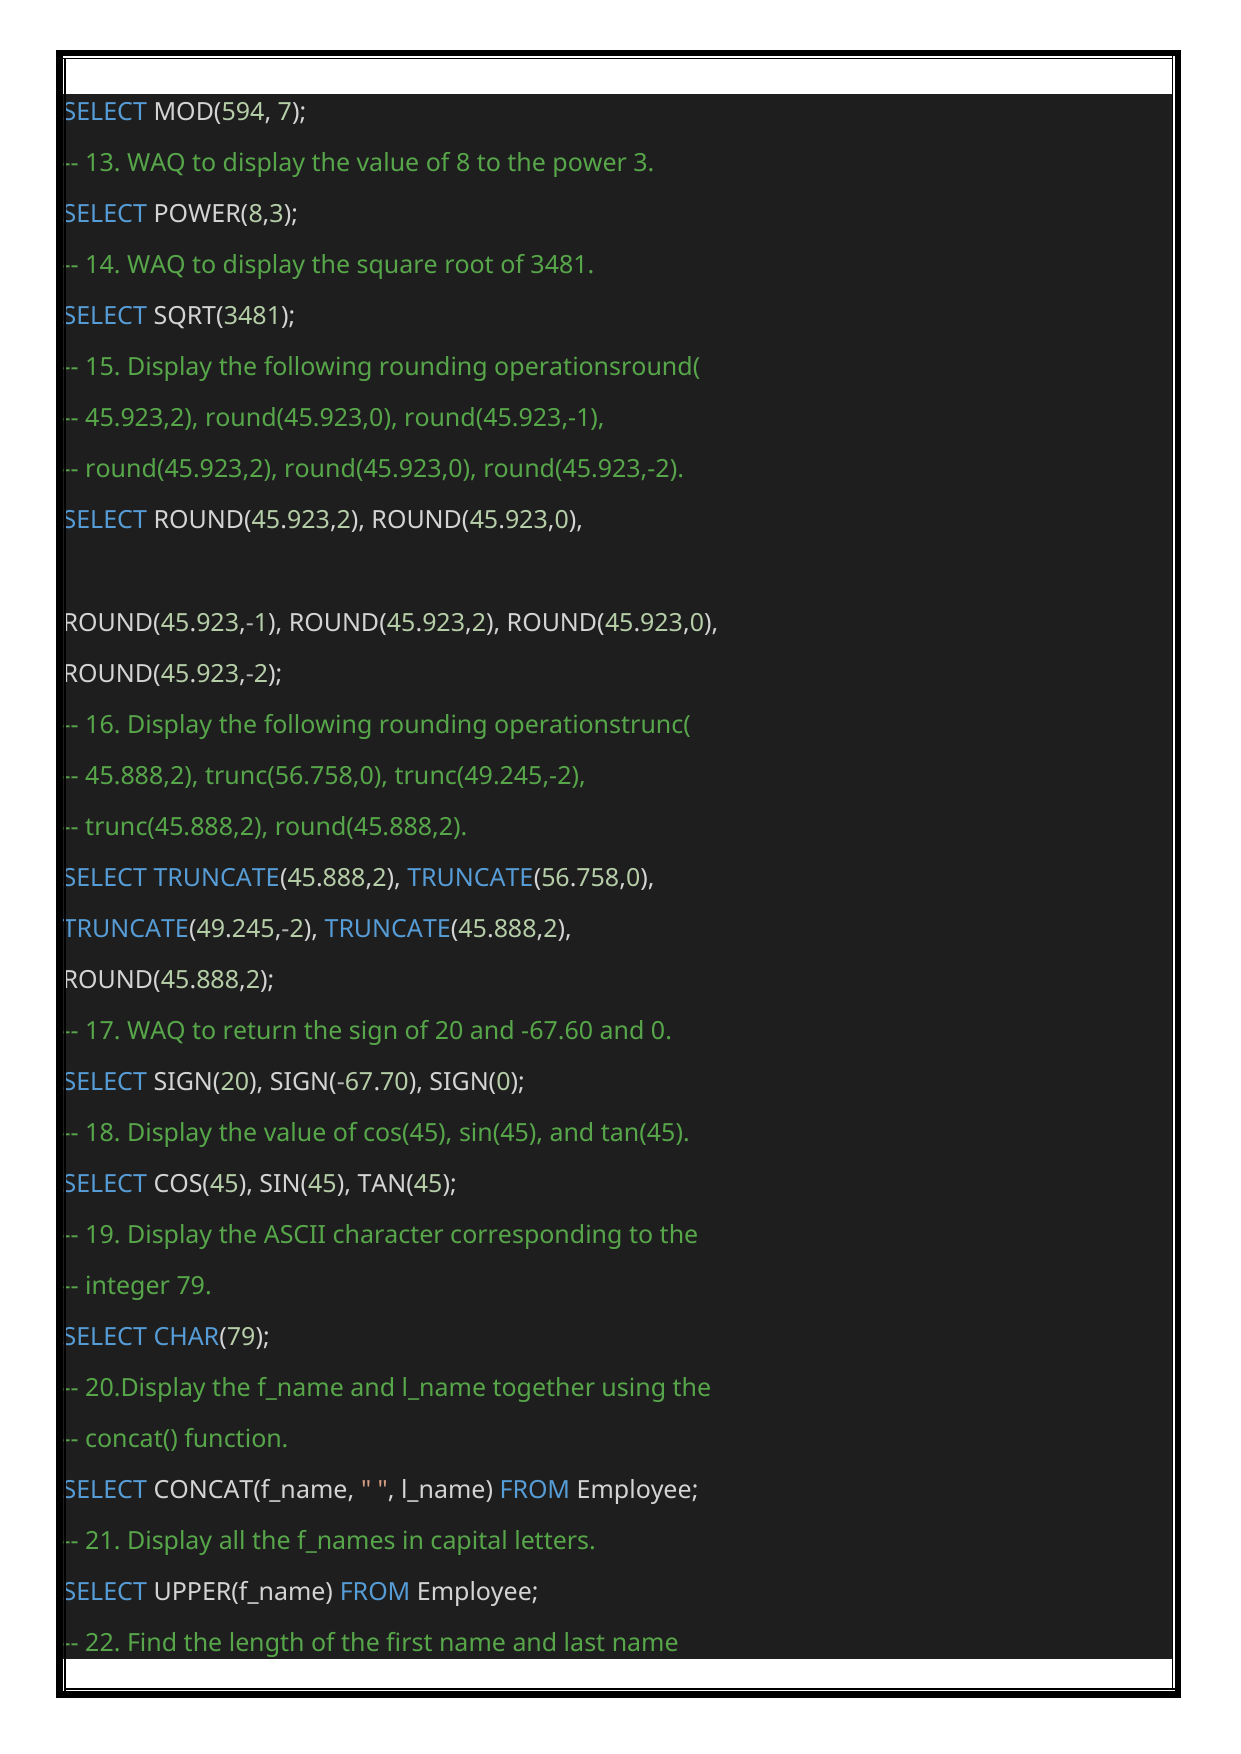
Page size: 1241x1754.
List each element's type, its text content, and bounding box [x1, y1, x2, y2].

text SELECT COS(45), SIN(45), TAN(45); [66, 1166, 1172, 1200]
text SELECT ROUND(45.923,2), ROUND(45.923,0), [66, 502, 1172, 536]
text -- 20.Display the f_name and l_name together using the [66, 1370, 1172, 1404]
text SELECT SIGN(20), SIGN(-67.70), SIGN(0); [66, 1063, 1172, 1098]
text -- 45.923,2), round(45.923,0), round(45.923,-1), [66, 400, 1172, 434]
text -- trunc(45.888,2), round(45.888,2). [66, 808, 1172, 842]
text -- 18. Display the value of cos(45), sin(45), and tan(45). [66, 1114, 1172, 1149]
text -- 21. Display all the f_names in capital letters. [66, 1523, 1172, 1557]
text -- 15. Display the following rounding operationsround( [66, 349, 1172, 383]
text -- round(45.923,2), round(45.923,0), round(45.923,-2). [66, 451, 1172, 485]
text -- concat() function. [66, 1421, 1172, 1455]
text SELECT UPPER(f_name) FROM Employee; [66, 1574, 1172, 1608]
text SELECT TRUNCATE(45.888,2), TRUNCATE(56.758,0), [66, 859, 1172, 893]
text SELECT SQRT(3481); [66, 298, 1172, 332]
text -- integer 79. [66, 1268, 1172, 1302]
text SELECT CONCAT(f_name, " ", l_name) FROM Employee; [66, 1472, 1172, 1506]
text -- 45.888,2), trunc(56.758,0), trunc(49.245,-2), [66, 757, 1172, 791]
text -- 17. WAQ to return the sign of 20 and -67.60 and 0. [66, 1012, 1172, 1047]
text SELECT POWER(8,3); [66, 196, 1172, 230]
text -- 19. Display the ASCII character corresponding to the [66, 1217, 1172, 1251]
text -- 14. WAQ to display the square root of 3481. [66, 247, 1172, 281]
text ROUND(45.923,-1), ROUND(45.923,2), ROUND(45.923,0), [66, 604, 1172, 638]
text -- 16. Display the following rounding operationstrunc( [66, 706, 1172, 740]
text SELECT MOD(594, 7); [66, 94, 1172, 128]
text -- 22. Find the length of the first name and last name [66, 1625, 1172, 1659]
text TRUNCATE(49.245,-2), TRUNCATE(45.888,2), [66, 910, 1172, 944]
text ROUND(45.888,2); [66, 961, 1172, 996]
text SELECT CHAR(79); [66, 1319, 1172, 1353]
text ROUND(45.923,-2); [66, 655, 1172, 689]
text -- 13. WAQ to display the value of 8 to the power 3. [66, 145, 1172, 179]
